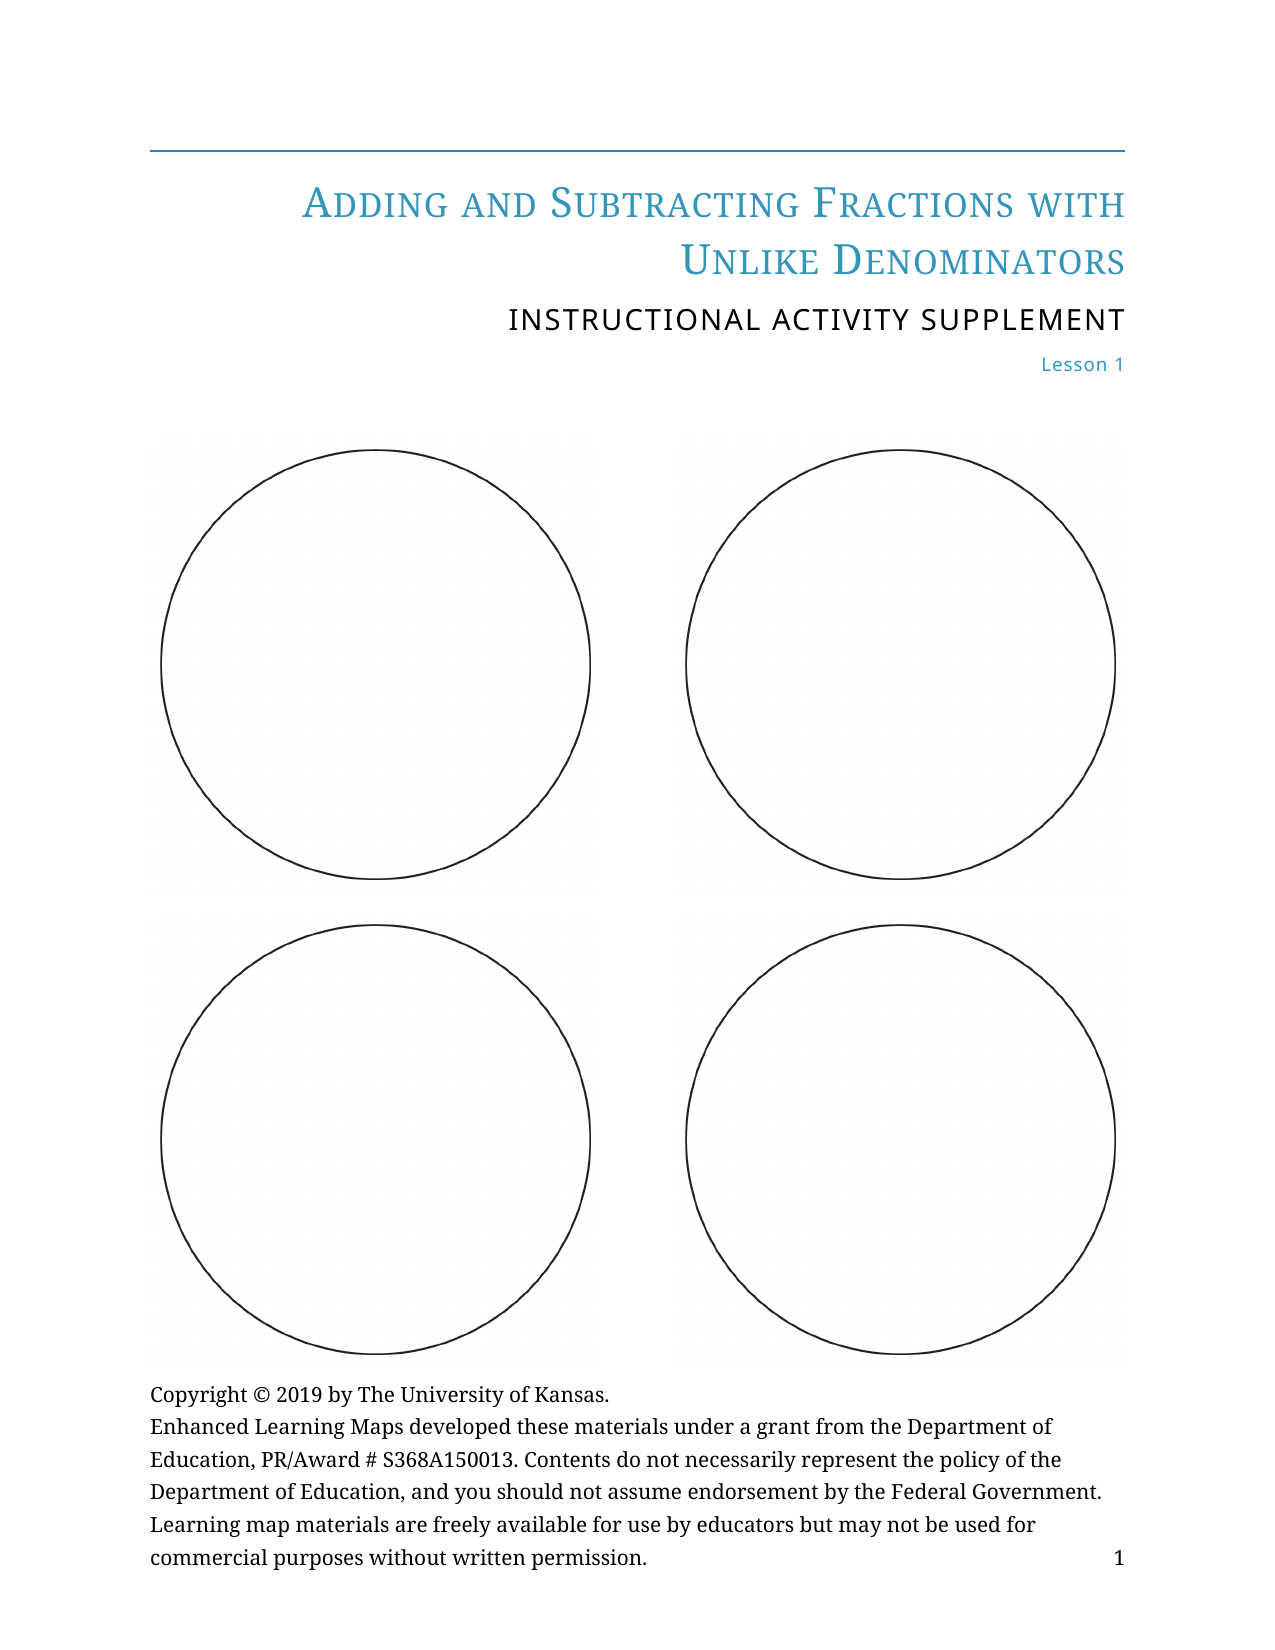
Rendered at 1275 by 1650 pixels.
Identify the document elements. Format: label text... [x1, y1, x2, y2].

subtitle Lesson 1 [150, 351, 1125, 377]
picture [675, 439, 1125, 890]
title Adding and Subtracting Fractions with Unlike Denominators [150, 152, 1125, 276]
title INSTRUCTIONAL ACTIVITY SUPPLEMENT [150, 276, 1125, 339]
picture [150, 914, 600, 1365]
picture [150, 439, 600, 890]
picture [675, 914, 1125, 1365]
